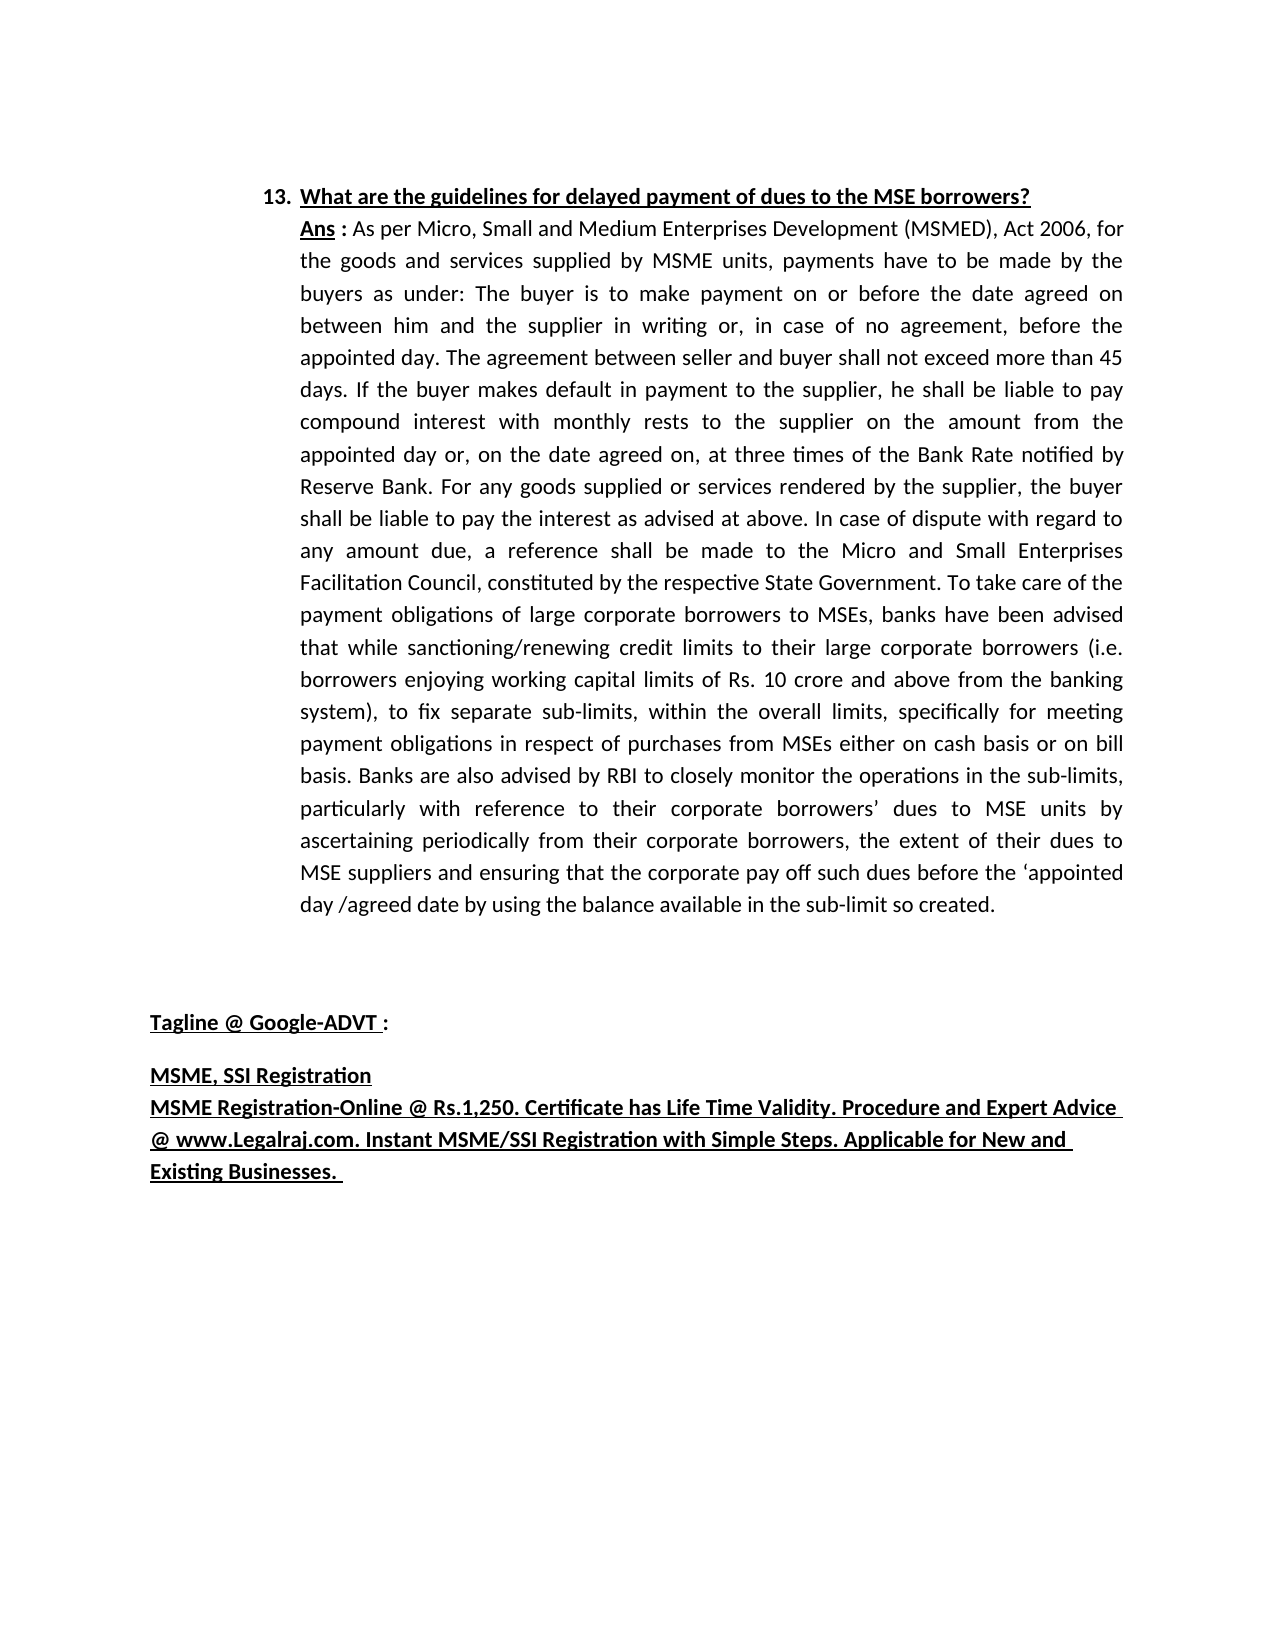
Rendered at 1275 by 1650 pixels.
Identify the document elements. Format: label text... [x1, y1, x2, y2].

list What are the guidelines for delayed payment of dues to the MSE borrowers? [262, 182, 1125, 210]
list Ans : As per Micro, Small and Medium Enterprises Development (MSMED), Act 2006, for the goods and services supplied by MSME units, payments have to be made by the buyers as under: The buyer is to make payment on or before the date agreed on between him and the supplier in writing or, in case of no agreement, before the appointed day. The agreement between seller and buyer shall not exceed more than 45 days. If the buyer makes default in payment to the supplier, he shall be liable to pay compound interest with monthly rests to the supplier on the amount from the appointed day or, on the date agreed on, at three times of the Bank Rate notified by Reserve Bank. For any goods supplied or services rendered by the supplier, the buyer shall be liable to pay the interest as advised at above. In case of dispute with regard to any amount due, a reference shall be made to the Micro and Small Enterprises Facilitation Council, constituted by the respective State Government. To take care of the payment obligations of large corporate borrowers to MSEs, banks have been advised that while sanctioning/renewing credit limits to their large corporate borrowers (i.e. borrowers enjoying working capital limits of Rs. 10 crore and above from the banking system), to fix separate sub-limits, within the overall limits, specifically for meeting payment obligations in respect of purchases from MSEs either on cash basis or on bill basis. Banks are also advised by RBI to closely monitor the operations in the sub-limits, particularly with reference to their corporate borrowers’ dues to MSE units by ascertaining periodically from their corporate borrowers, the extent of their dues to MSE suppliers and ensuring that the corporate pay off such dues before the ‘appointed day /agreed date by using the balance available in the sub-limit so created. [300, 214, 1125, 918]
text Tagline @ Google-ADVT : [150, 1008, 1125, 1036]
text MSME Registration-Online @ Rs.1,250. Certificate has Life Time Validity. Procedure and Expert Advice @ www.Legalraj.com. Instant MSME/SSI Registration with Simple Steps. Applicable for New and Existing Businesses. [150, 1093, 1125, 1185]
text MSME, SSI Registration [150, 1061, 1125, 1089]
